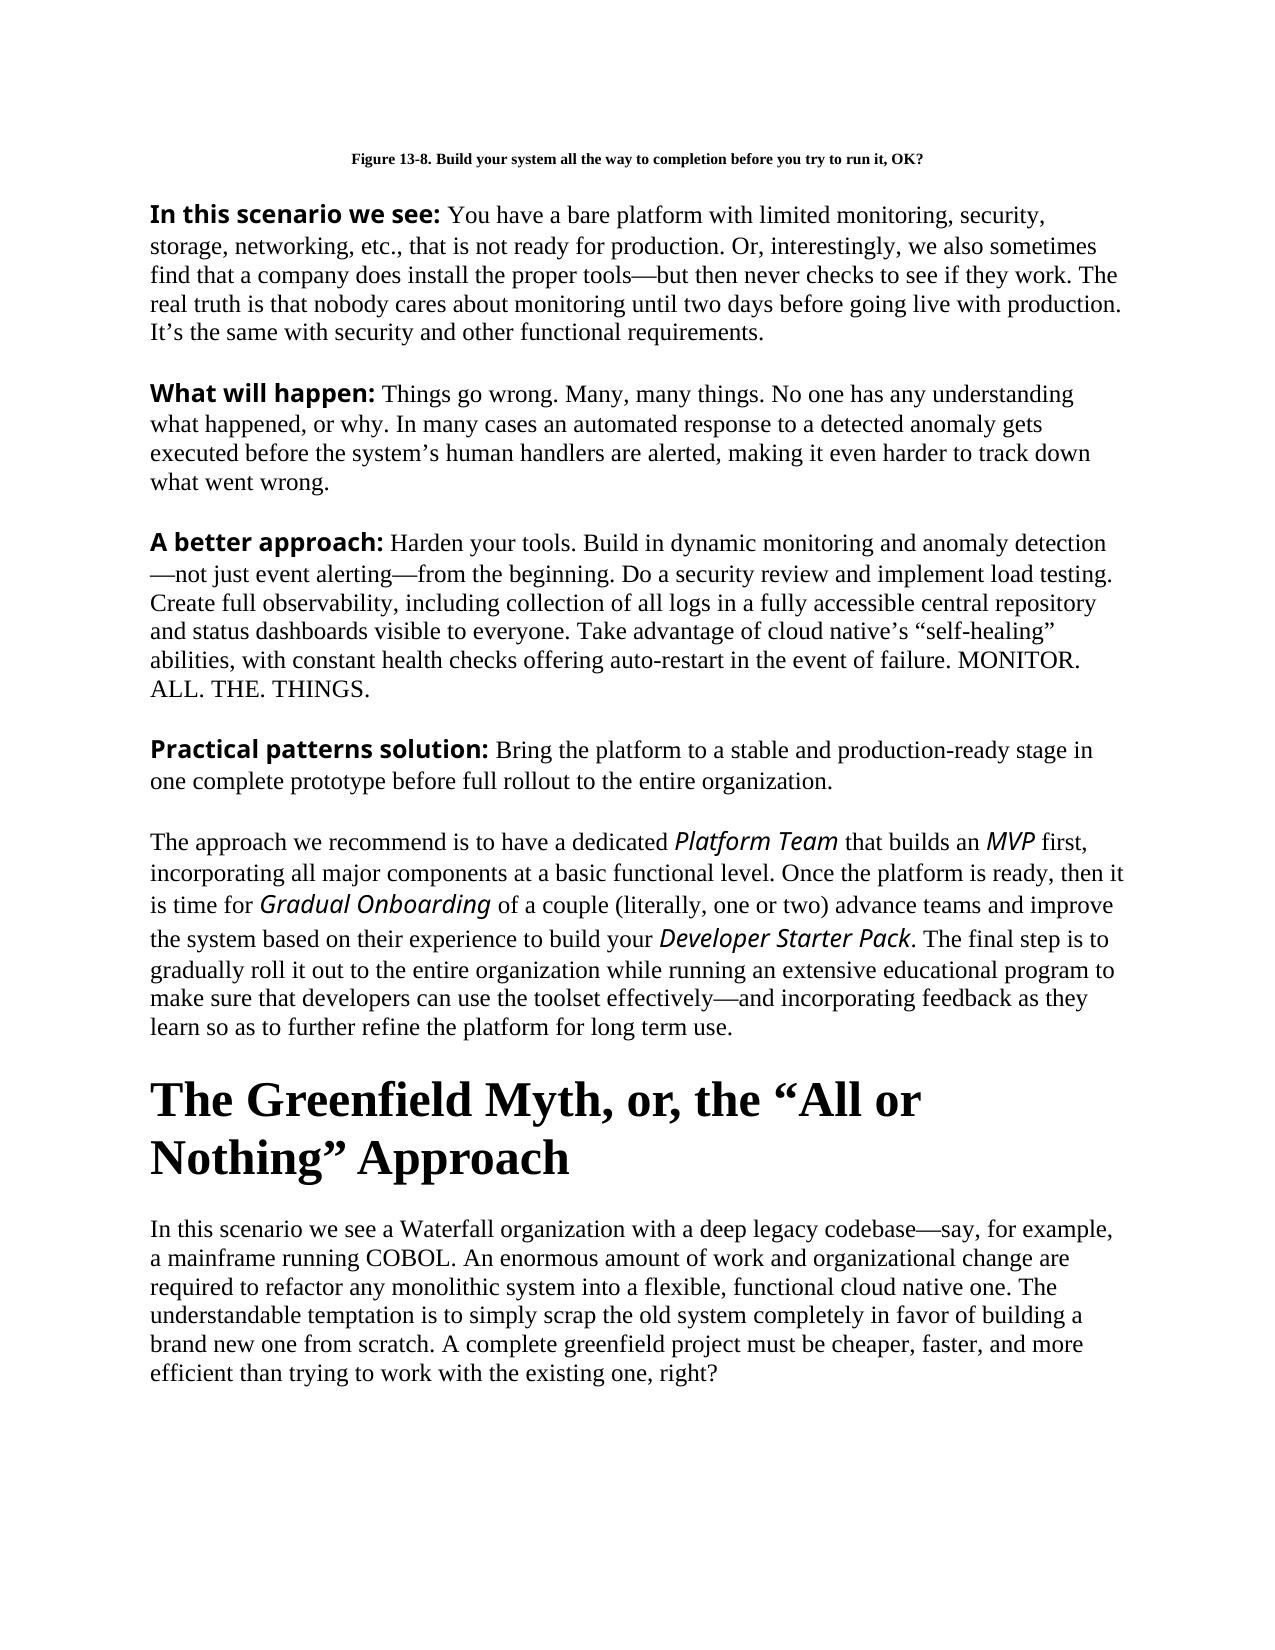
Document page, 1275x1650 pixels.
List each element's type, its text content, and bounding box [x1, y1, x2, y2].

text Figure 13-8. Build your system all the way to completion before you try to run it, OK? [150, 150, 1125, 168]
text The approach we recommend is to have a dedicated Platform Team that builds an MVP first, incorporating all major components at a basic functional level. Once the platform is ready, then it is time for Gradual Onboarding of a couple (literally, one or two) advance teams and improve the system based on their experience to build your Developer Starter Pack. The final step is to gradually roll it out to the entire organization while running an extensive educational program to make sure that developers can use the toolset effectively—and incorporating feedback as they learn so as to further refine the platform for long term use. [150, 824, 1125, 1041]
text In this scenario we see a Waterfall organization with a deep legacy codebase—say, for example, a mainframe running COBOL. An enormous amount of work and organizational change are required to refactor any monolithic system into a flexible, functional cloud native one. The understandable temptation is to simply scrap the old system completely in favor of building a brand new one from scratch. A complete greenfield project must be cheaper, faster, and more efficient than trying to work with the existing one, right? [150, 1214, 1125, 1387]
text In this scenario we see: You have a bare platform with limited monitoring, security, storage, networking, etc., that is not ready for production. Or, interestingly, we also sometimes find that a company does install the proper tools—but then never checks to see if they work. The real truth is that nobody cares about monitoring until two days before going live with production. It’s the same with security and other functional requirements. [150, 197, 1125, 346]
text The Greenfield Myth, or, the “All or Nothing” Approach [150, 1070, 1125, 1185]
text Practical patterns solution: Bring the platform to a stable and production-ready stage in one complete prototype before full rollout to the entire organization. [150, 732, 1125, 794]
text A better approach: Harden your tools. Build in dynamic monitoring and anomaly detection—not just event alerting—from the beginning. Do a security review and implement load testing. Create full observability, including collection of all logs in a fully accessible central repository and status dashboards visible to everyone. Take advantage of cloud native’s “self-healing” abilities, with constant health checks offering auto-restart in the event of failure. MONITOR. ALL. THE. THINGS. [150, 525, 1125, 703]
text What will happen: Things go wrong. Many, many things. No one has any understanding what happened, or why. In many cases an automated response to a detected anomaly gets executed before the system’s human handlers are alerted, making it even harder to track down what went wrong. [150, 375, 1125, 496]
